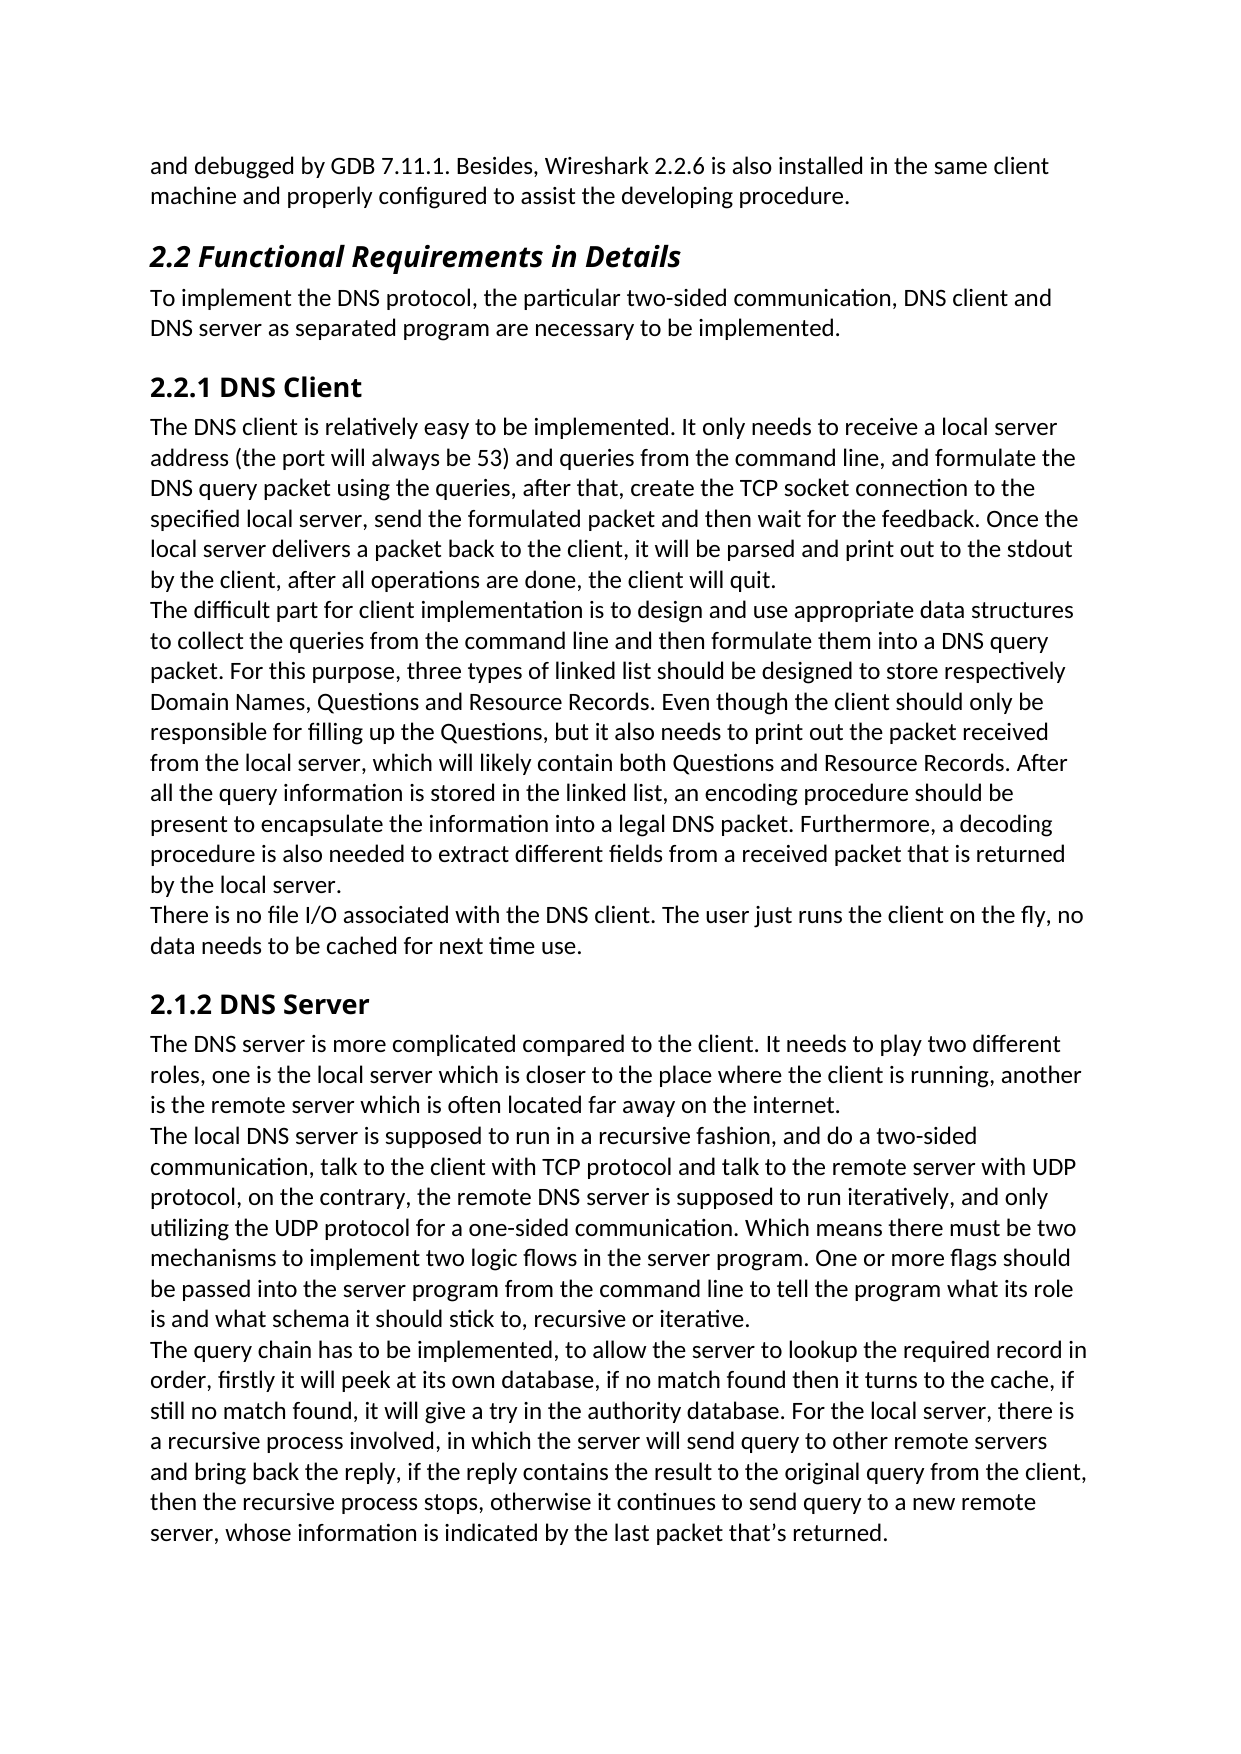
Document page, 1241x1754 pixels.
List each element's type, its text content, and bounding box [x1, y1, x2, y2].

text The difficult part for client implementation is to design and use appropriate data structures to collect the queries from the command line and then formulate them into a DNS query packet. For this purpose, three types of linked list should be designed to store respectively Domain Names, Questions and Resource Records. Even though the client should only be responsible for filling up the Questions, but it also needs to print out the packet received from the local server, which will likely contain both Questions and Resource Records. After all the query information is stored in the linked list, an encoding procedure should be present to encapsulate the information into a legal DNS packet. Furthermore, a decoding procedure is also needed to extract different fields from a received packet that is returned by the local server. [150, 594, 1090, 899]
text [150, 150, 1090, 211]
text The query chain has to be implemented, to allow the server to lookup the required record in order, firstly it will peek at its own database, if no match found then it turns to the cache, if still no match found, it will give a try in the authority database. For the local server, there is a recursive process involved, in which the server will send query to other remote servers and bring back the reply, if the reply contains the result to the original query from the client, then the recursive process stops, otherwise it continues to send query to a new remote server, whose information is indicated by the last packet that’s returned. [150, 1334, 1090, 1547]
subtitle 2.2 Functional Requirements in Details [150, 236, 1090, 276]
text The local DNS server is supposed to run in a recursive fashion, and do a two-sided communication, talk to the client with TCP protocol and talk to the remote server with UDP protocol, on the contrary, the remote DNS server is supposed to run iteratively, and only utilizing the UDP protocol for a one-sided communication. Which means there must be two mechanisms to implement two logic flows in the server program. One or more flags should be passed into the server program from the command line to tell the program what its role is and what schema it should stick to, recursive or iterative. [150, 1120, 1090, 1334]
text The DNS server is more complicated compared to the client. It needs to play two different roles, one is the local server which is closer to the place where the client is running, another is the remote server which is often located far away on the internet. [150, 1029, 1090, 1120]
text The DNS client is relatively easy to be implemented. It only needs to receive a local server address (the port will always be 53) and queries from the command line, and formulate the DNS query packet using the queries, after that, create the TCP socket connection to the specified local server, send the formulated packet and then wait for the feedback. Once the local server delivers a packet back to the client, it will be parsed and print out to the stdout by the client, after all operations are done, the client will quit. [150, 411, 1090, 594]
text To implement the DNS protocol, the particular two-sided communication, DNS client and DNS server as separated program are necessary to be implemented. [150, 282, 1090, 343]
subtitle 2.2.1 DNS Client [150, 368, 1090, 405]
subtitle 2.1.2 DNS Server [150, 986, 1090, 1022]
text There is no file I/O associated with the DNS client. The user just runs the client on the fly, no data needs to be cached for next time use. [150, 899, 1090, 961]
